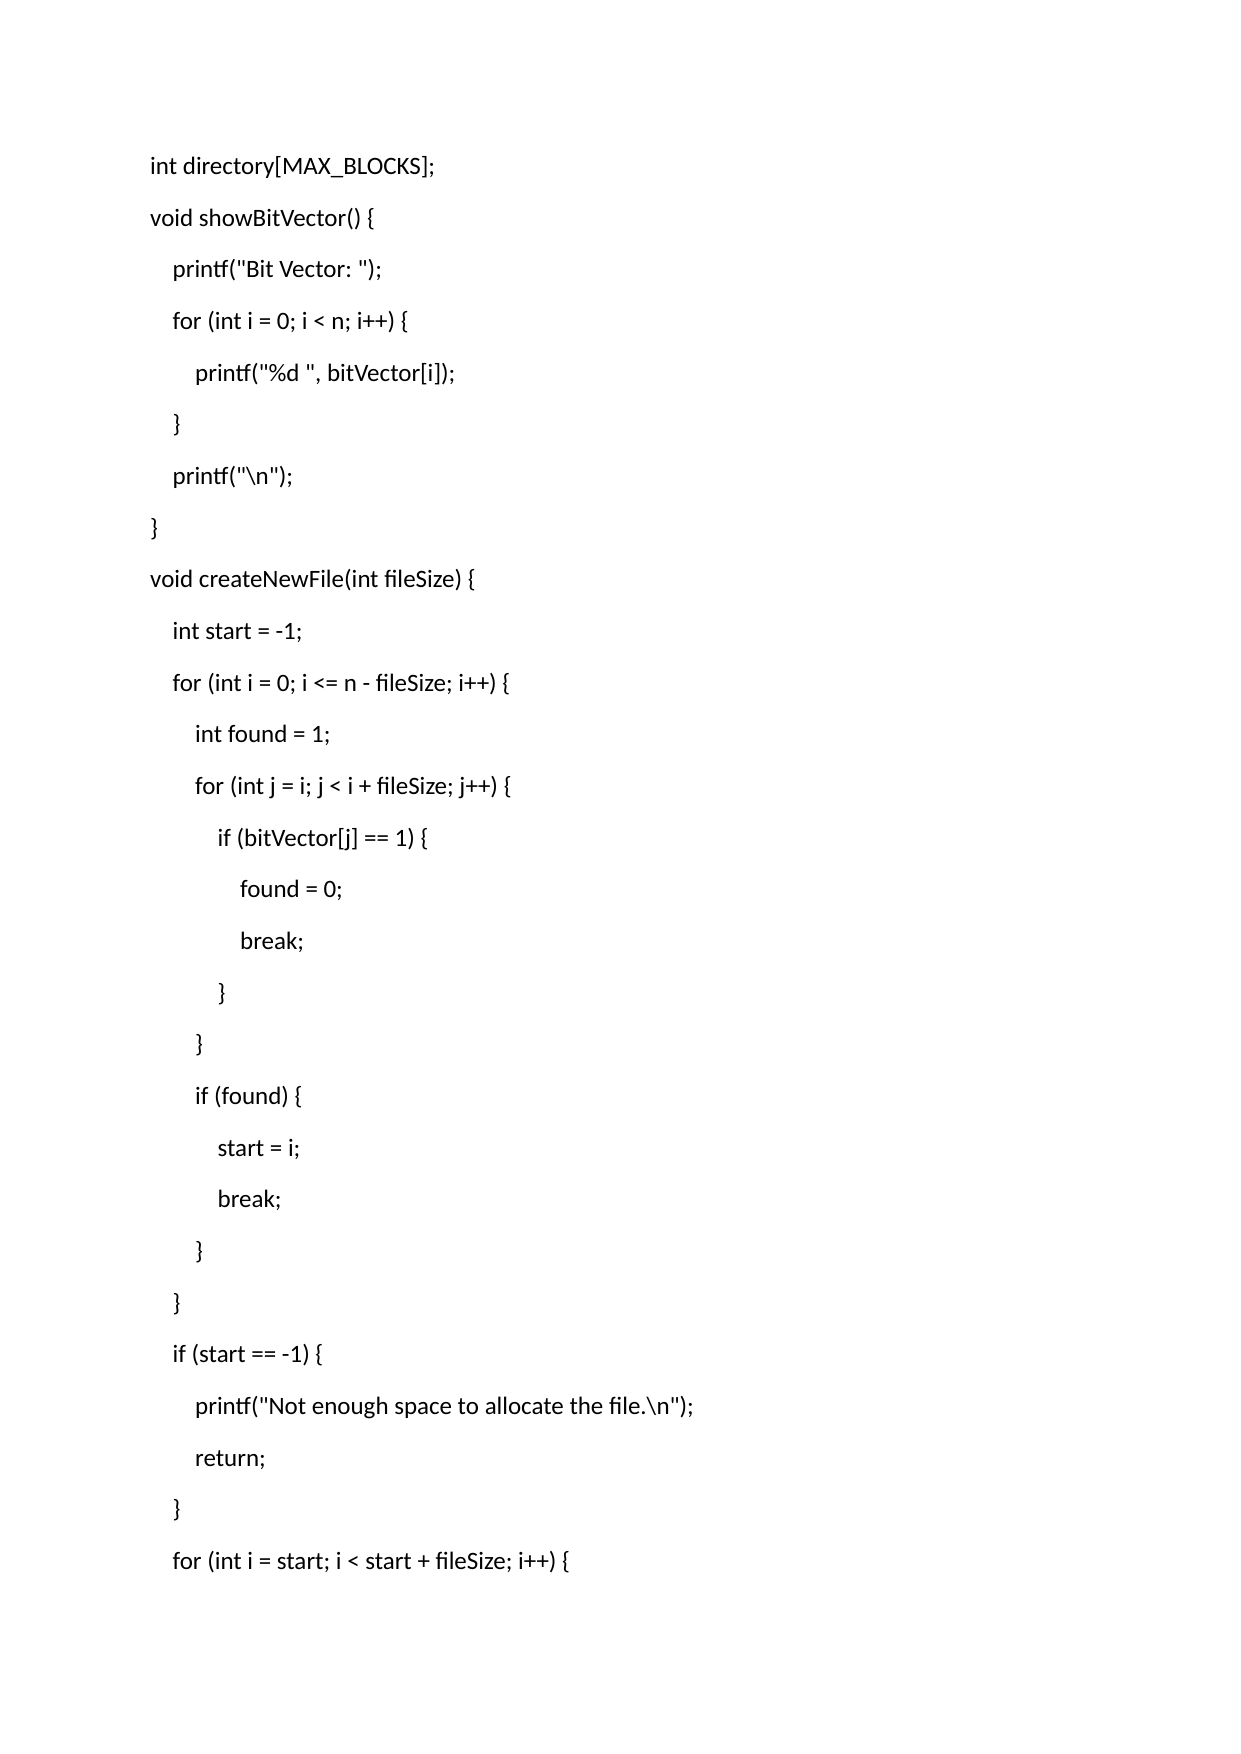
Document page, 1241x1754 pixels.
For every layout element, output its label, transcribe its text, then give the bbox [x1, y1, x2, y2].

text start = i; [150, 1132, 1090, 1162]
text int start = -1; [150, 615, 1090, 646]
text int found = 1; [150, 718, 1090, 749]
text found = 0; [150, 873, 1090, 904]
text } [150, 1287, 1090, 1317]
text for (int i = start; i < start + fileSize; i++) { [150, 1545, 1090, 1576]
text break; [150, 1183, 1090, 1214]
text printf("Not enough space to allocate the file.\n"); [150, 1390, 1090, 1421]
text } [150, 408, 1090, 439]
text return; [150, 1442, 1090, 1472]
text for (int i = 0; i < n; i++) { [150, 305, 1090, 336]
text if (start == -1) { [150, 1338, 1090, 1369]
text void showBitVector() { [150, 202, 1090, 232]
text break; [150, 925, 1090, 956]
text if (bitVector[j] == 1) { [150, 822, 1090, 852]
text for (int j = i; j < i + fileSize; j++) { [150, 770, 1090, 801]
text int directory[MAX_BLOCKS]; [150, 150, 1090, 181]
text for (int i = 0; i <= n - fileSize; i++) { [150, 667, 1090, 697]
text printf("Bit Vector: "); [150, 253, 1090, 284]
text } [150, 1028, 1090, 1059]
text } [150, 512, 1090, 542]
text } [150, 977, 1090, 1007]
text printf("\n"); [150, 460, 1090, 491]
text printf("%d ", bitVector[i]); [150, 357, 1090, 387]
text void createNewFile(int fileSize) { [150, 563, 1090, 594]
text } [150, 1493, 1090, 1524]
text if (found) { [150, 1080, 1090, 1111]
text } [150, 1235, 1090, 1266]
